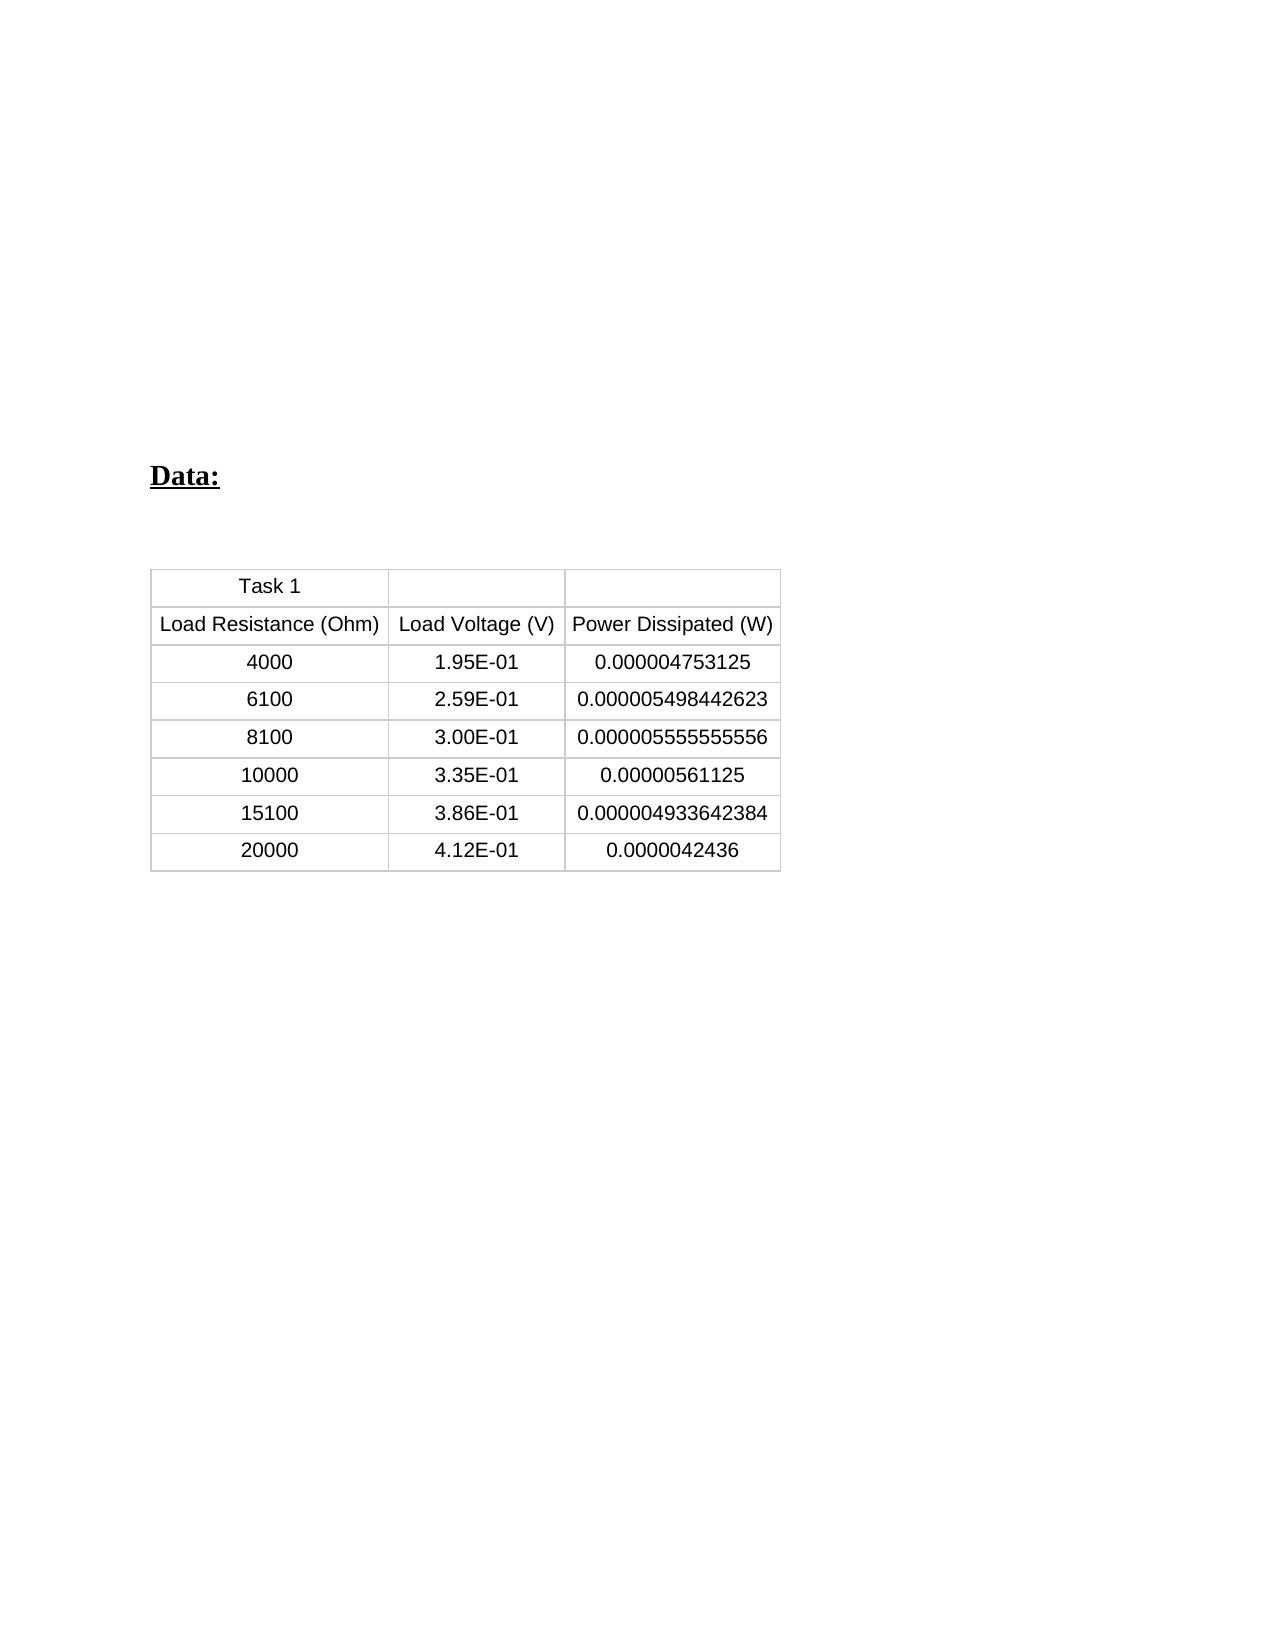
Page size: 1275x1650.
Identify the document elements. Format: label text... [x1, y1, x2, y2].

table_cell 10000 [152, 759, 388, 795]
table_cell Power Dissipated (W) [566, 608, 780, 644]
table_cell 8100 [152, 721, 388, 757]
table_cell 0.00000561125 [566, 759, 780, 795]
table_cell 15100 [152, 796, 388, 832]
table_cell Load Voltage (V) [389, 608, 564, 644]
table_header Task 1 [152, 570, 388, 606]
table_cell 0.000004753125 [566, 646, 780, 682]
table_cell 0.000005555555556 [566, 721, 780, 757]
table_cell 3.00E-01 [389, 721, 564, 757]
table_cell 0.000005498442623 [566, 683, 780, 719]
table_cell 20000 [152, 834, 388, 870]
table_cell 2.59E-01 [389, 683, 564, 719]
table_cell 0.000004933642384 [566, 796, 780, 832]
text Data: [150, 458, 1125, 492]
table_cell 3.35E-01 [389, 759, 564, 795]
table_cell 3.86E-01 [389, 796, 564, 832]
table_cell 6100 [152, 683, 388, 719]
table_cell Load Resistance (Ohm) [152, 608, 388, 644]
table_cell 0.0000042436 [566, 834, 780, 870]
table_cell 4.12E-01 [389, 834, 564, 870]
table_cell 1.95E-01 [389, 646, 564, 682]
table_header [566, 570, 780, 606]
table_cell 4000 [152, 646, 388, 682]
table_header [389, 570, 564, 606]
